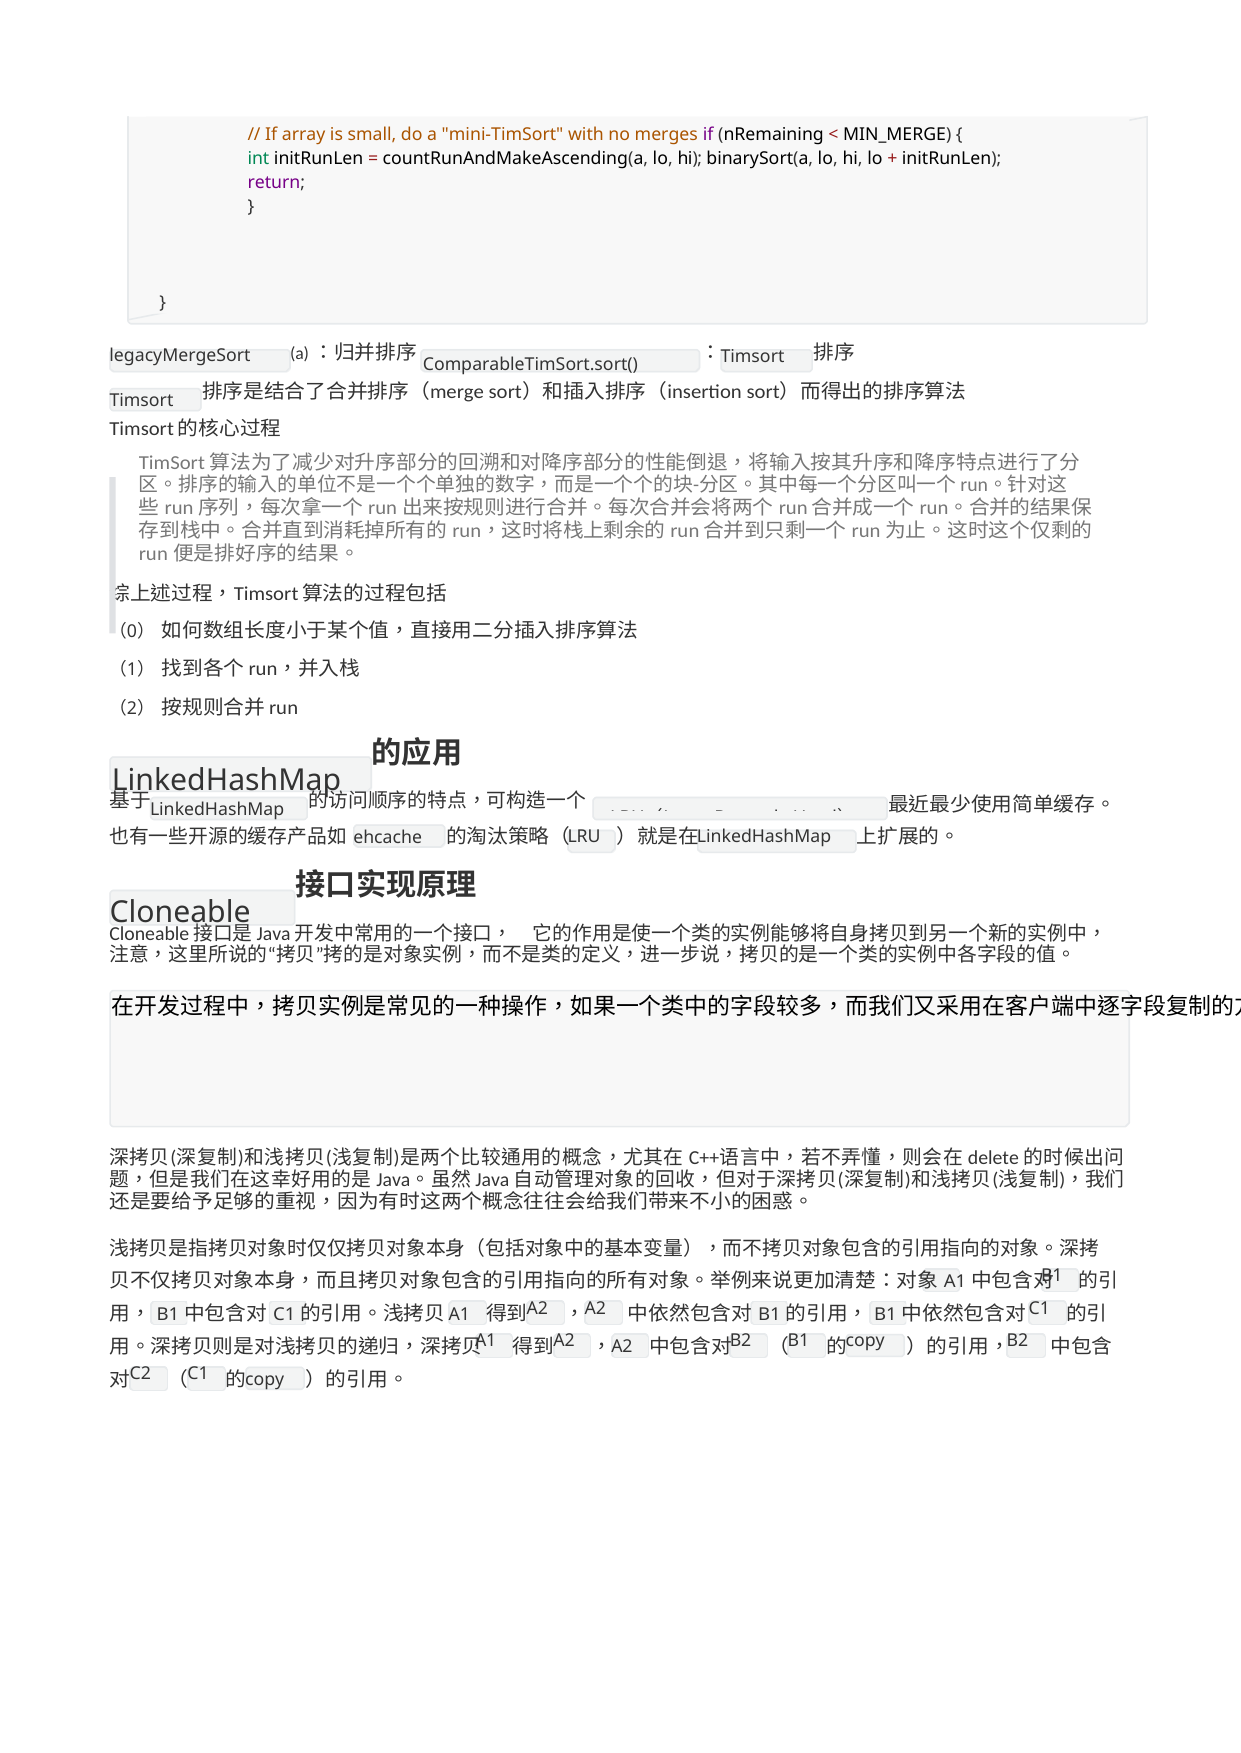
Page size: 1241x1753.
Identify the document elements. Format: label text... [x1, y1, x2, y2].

list 按规则合并run [109, 693, 1142, 720]
list ：归并排序 ： 排序 [290, 338, 1142, 366]
text 深拷贝(深复制)和浅拷贝(浅复制)是两个比较通用的概念，尤其在C++语言中，若不弄懂，则会在delete的时候出问 题，但是我们在这幸好用的是Java。虽然Java自动管理对象的回收，但对于深拷贝(深复制)和浅拷贝(浅复制)，我们 还是要给予足够的重视，因为有时这两个概念往往会给我们带来不小的困惑。 [109, 1146, 1125, 1215]
text 贝不仅拷贝对象本身，而且拷贝对象包含的引用指向的所有对象。举例来说更加清楚：对象 A1 中包含对 的引 [109, 1262, 1142, 1294]
list 找到各个run，并入栈 [109, 654, 1142, 681]
text ）就是在 [616, 817, 702, 850]
text 最近最少使用简单缓存。 [888, 791, 1142, 817]
subtitle 的应用 [371, 731, 598, 772]
text 对 （ 的 ）的引用。 [109, 1360, 1142, 1393]
text 中包含 [1050, 1327, 1142, 1360]
text 用。深拷贝则是对浅拷贝的递归，深拷贝 得到 ， [109, 1327, 616, 1360]
picture [1012, 1333, 1046, 1358]
text Cloneable接口是Java开发中常用的一个接口， 它的作用是使一个类的实例能够将自身拷贝到另一个新的实例中， 注意，这里所说的“拷贝”拷的是对象实例，而不是类的定义，进一步说，拷贝的是一个类的实例中各字段的值。 [109, 922, 1127, 968]
text 综上述过程，Timsort算法的过程包括 [116, 579, 1142, 606]
picture [616, 1333, 649, 1358]
text TimSort 算法为了减少对升序部分的回溯和对降序部分的性能倒退，将输入按其升序和降序特点进行了分区。排序的输入的单位不是一个个单独的数字，而是一个个的块-分区。其中每一个分区叫一个run。针对这 些 run 序列，每次拿一个 run 出来按规则进行合并。每次合并会将两个 run合并成一个 run。合并的结果保存到栈中。合并直到消耗掉所有的 run，这时将栈上剩余的 run合并到只剩一个 run 为止。这时这个仅剩的run 便是排好序的结果。 [139, 451, 1097, 566]
text 用， B1 中包含对 C1 的引用。浅拷贝 得到 ， 中依然包含对 B1 的引用， B1 中依然包含对 的引 [109, 1294, 1142, 1327]
text 基于 的访问顺序的特点，可构造一个 [109, 786, 598, 813]
text 上扩展的。 [857, 817, 1142, 850]
text 排序是结合了合并排序（merge sort）和插入排序（insertion sort）而得出的排序算法Timsort的核心过程 [109, 377, 982, 441]
list 如何数组长度小于某个值，直接用二分插入排序算法 [109, 617, 1142, 644]
text 中包含对 （ 的 [649, 1327, 850, 1360]
text ）的引用， [906, 1327, 1012, 1360]
text 浅拷贝是指拷贝对象时仅仅拷贝对象本身（包括对象中的基本变量），而不拷贝对象包含的引用指向的对象。深拷 [109, 1226, 1142, 1262]
text 也有一些开源的缓存产品如 [109, 817, 357, 850]
subtitle 接口实现原理 [295, 863, 1142, 904]
text 的淘汰策略（ [446, 817, 572, 850]
